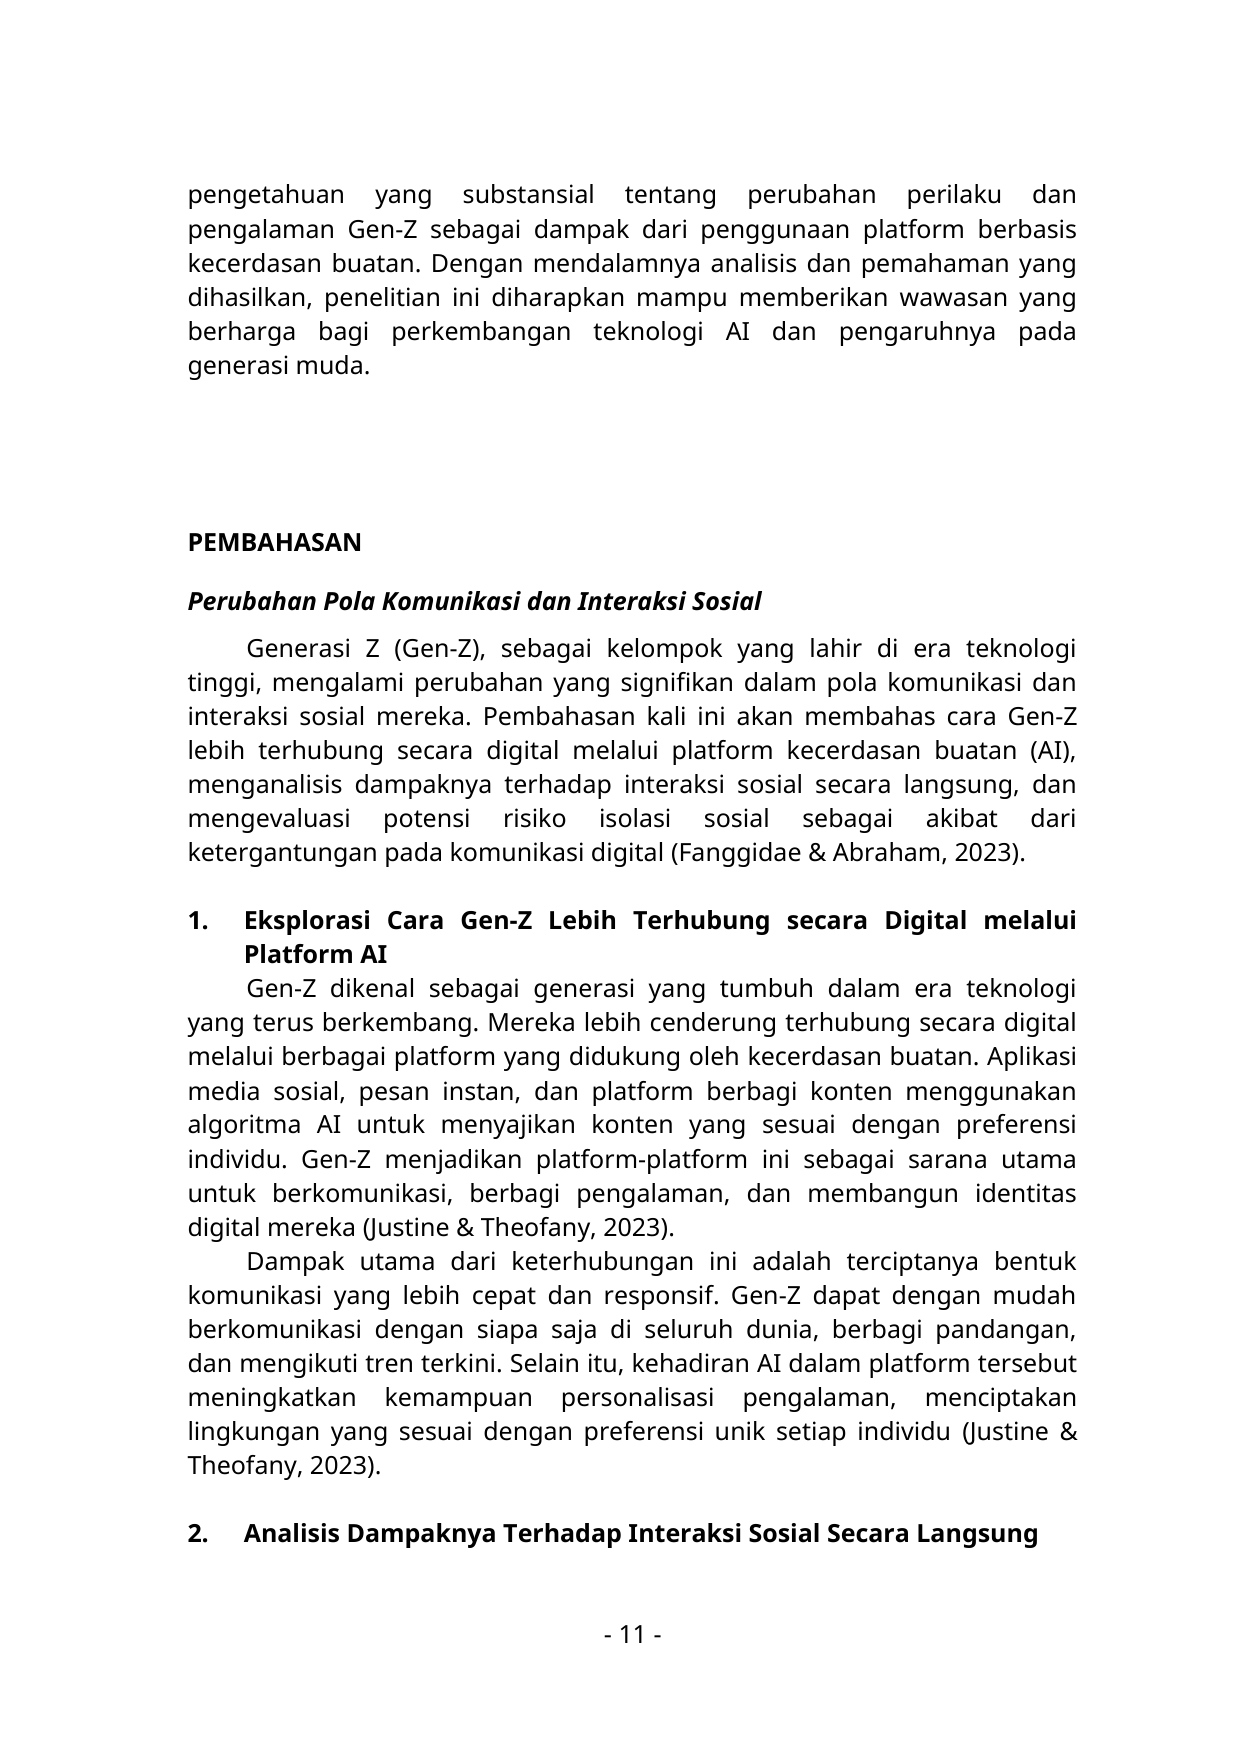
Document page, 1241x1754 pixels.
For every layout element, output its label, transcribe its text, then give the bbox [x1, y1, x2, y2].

text PEMBAHASAN [187, 525, 1078, 559]
text Dampak utama dari keterhubungan ini adalah terciptanya bentuk komunikasi yang lebih cepat dan responsif. Gen-Z dapat dengan mudah berkomunikasi dengan siapa saja di seluruh dunia, berbagi pandangan, dan mengikuti tren terkini. Selain itu, kehadiran AI dalam platform tersebut meningkatkan kemampuan personalisasi pengalaman, menciptakan lingkungan yang sesuai dengan preferensi unik setiap individu (Justine & Theofany, 2023). [187, 1243, 1078, 1482]
list Eksplorasi Cara Gen-Z Lebih Terhubung secara Digital melalui Platform AI [187, 903, 1078, 971]
text Generasi Z (Gen-Z), sebagai kelompok yang lahir di era teknologi tinggi, mengalami perubahan yang signifikan dalam pola komunikasi dan interaksi sosial mereka. Pembahasan kali ini akan membahas cara Gen-Z lebih terhubung secara digital melalui platform kecerdasan buatan (AI), menganalisis dampaknya terhadap interaksi sosial secara langsung, dan mengevaluasi potensi risiko isolasi sosial sebagai akibat dari ketergantungan pada komunikasi digital (Fanggidae & Abraham, 2023). [187, 630, 1078, 869]
list Analisis Dampaknya Terhadap Interaksi Sosial Secara Langsung [187, 1516, 1078, 1550]
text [187, 177, 1078, 382]
text Perubahan Pola Komunikasi dan Interaksi Sosial [187, 584, 1078, 618]
text Gen-Z dikenal sebagai generasi yang tumbuh dalam era teknologi yang terus berkembang. Mereka lebih cenderung terhubung secara digital melalui berbagai platform yang didukung oleh kecerdasan buatan. Aplikasi media sosial, pesan instan, dan platform berbagi konten menggunakan algoritma AI untuk menyajikan konten yang sesuai dengan preferensi individu. Gen-Z menjadikan platform-platform ini sebagai sarana utama untuk berkomunikasi, berbagi pengalaman, dan membangun identitas digital mereka (Justine & Theofany, 2023). [187, 971, 1078, 1243]
